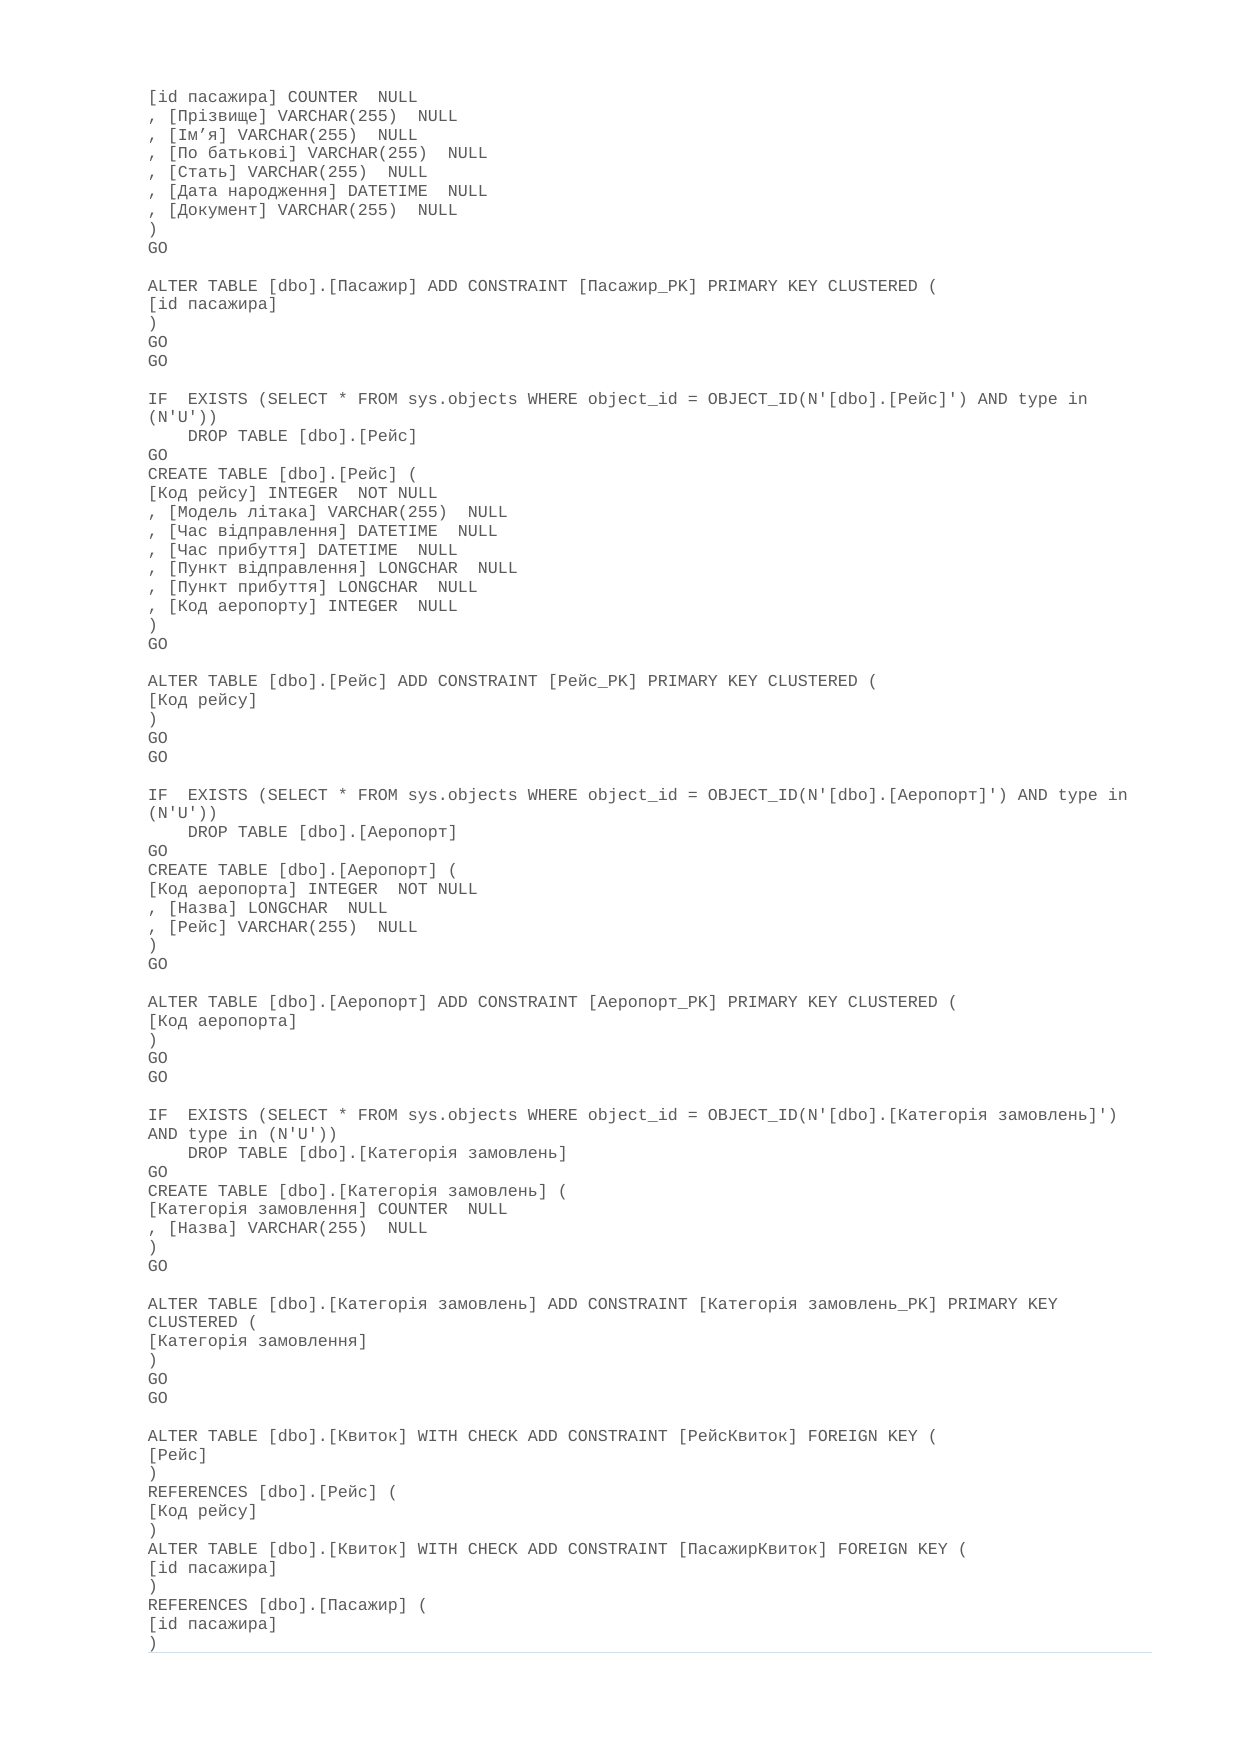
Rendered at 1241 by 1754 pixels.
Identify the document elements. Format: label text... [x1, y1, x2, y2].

text IF EXISTS (SELECT * FROM sys.objects WHERE object_id = OBJECT_ID(N'[dbo].[Аеропорт]') AND type in (N'U')) [148, 786, 1152, 824]
text ALTER TABLE [dbo].[Категорія замовлень] ADD CONSTRAINT [Категорія замовлень_PK] PRIMARY KEY CLUSTERED ( [148, 1295, 1152, 1333]
text [Категорія замовлення] [148, 1333, 1152, 1352]
text CREATE TABLE [dbo].[Категорія замовлень] ( [148, 1182, 1152, 1201]
text ALTER TABLE [dbo].[Квиток] WITH CHECK ADD CONSTRAINT [ПасажирКвиток] FOREIGN KEY ( [148, 1540, 1152, 1559]
text GO [148, 1371, 1152, 1389]
text GO [148, 239, 1152, 258]
text ALTER TABLE [dbo].[Пасажир] ADD CONSTRAINT [Пасажир_PK] PRIMARY KEY CLUSTERED ( [148, 277, 1152, 296]
text GO [148, 843, 1152, 862]
text ) [148, 1239, 1152, 1257]
text DROP TABLE [dbo].[Аеропорт] [148, 824, 1152, 843]
text , [Прізвище] VARCHAR(255) NULL [148, 107, 1152, 126]
text ) [148, 1465, 1152, 1484]
text [Код рейсу] INTEGER NOT NULL [148, 484, 1152, 503]
text GO [148, 1389, 1152, 1408]
text ALTER TABLE [dbo].[Рейс] ADD CONSTRAINT [Рейс_PK] PRIMARY KEY CLUSTERED ( [148, 673, 1152, 692]
text , [Код аеропорту] INTEGER NULL [148, 598, 1152, 616]
text ) [148, 1521, 1152, 1540]
text , [Час відправлення] DATETIME NULL [148, 522, 1152, 541]
text [id пасажира] [148, 1559, 1152, 1578]
text GO [148, 729, 1152, 748]
text GO [148, 334, 1152, 352]
text DROP TABLE [dbo].[Рейс] [148, 428, 1152, 447]
text ALTER TABLE [dbo].[Квиток] WITH CHECK ADD CONSTRAINT [РейсКвиток] FOREIGN KEY ( [148, 1427, 1152, 1446]
text CREATE TABLE [dbo].[Аеропорт] ( [148, 862, 1152, 880]
text , [Назва] LONGCHAR NULL [148, 899, 1152, 918]
text [id пасажира] [148, 296, 1152, 315]
text [Код рейсу] [148, 692, 1152, 711]
text ) [148, 1352, 1152, 1371]
text IF EXISTS (SELECT * FROM sys.objects WHERE object_id = OBJECT_ID(N'[dbo].[Рейс]') AND type in (N'U')) [148, 390, 1152, 428]
text ) [148, 315, 1152, 334]
text , [Модель літака] VARCHAR(255) NULL [148, 503, 1152, 522]
text GO [148, 1069, 1152, 1088]
text GO [148, 447, 1152, 466]
text , [Ім’я] VARCHAR(255) NULL [148, 126, 1152, 145]
text REFERENCES [dbo].[Пасажир] ( [148, 1597, 1152, 1616]
text , [По батькові] VARCHAR(255) NULL [148, 145, 1152, 164]
text , [Назва] VARCHAR(255) NULL [148, 1220, 1152, 1239]
text , [Пункт прибуття] LONGCHAR NULL [148, 579, 1152, 598]
text GO [148, 1050, 1152, 1069]
text , [Пункт відправлення] LONGCHAR NULL [148, 560, 1152, 579]
text ) [148, 221, 1152, 239]
text , [Дата народження] DATETIME NULL [148, 183, 1152, 202]
text [Код аеропорта] INTEGER NOT NULL [148, 880, 1152, 899]
text ) [148, 616, 1152, 635]
text [id пасажира] COUNTER NULL [148, 88, 1152, 107]
text ) [148, 1031, 1152, 1050]
text GO [148, 1163, 1152, 1182]
text ) [148, 711, 1152, 729]
text ) [148, 937, 1152, 956]
text [Код аеропорта] [148, 1012, 1152, 1031]
text , [Рейс] VARCHAR(255) NULL [148, 918, 1152, 937]
text ALTER TABLE [dbo].[Аеропорт] ADD CONSTRAINT [Аеропорт_PK] PRIMARY KEY CLUSTERED ( [148, 993, 1152, 1012]
text [Код рейсу] [148, 1503, 1152, 1521]
text ) [148, 1634, 1152, 1652]
text , [Документ] VARCHAR(255) NULL [148, 202, 1152, 221]
text GO [148, 956, 1152, 975]
text [Категорія замовлення] COUNTER NULL [148, 1201, 1152, 1220]
text REFERENCES [dbo].[Рейс] ( [148, 1484, 1152, 1503]
text GO [148, 352, 1152, 371]
text DROP TABLE [dbo].[Категорія замовлень] [148, 1144, 1152, 1163]
text GO [148, 635, 1152, 654]
text GO [148, 1257, 1152, 1276]
text CREATE TABLE [dbo].[Рейс] ( [148, 466, 1152, 484]
text ) [148, 1578, 1152, 1597]
text GO [148, 748, 1152, 767]
text [Рейс] [148, 1446, 1152, 1465]
text [id пасажира] [148, 1616, 1152, 1634]
text , [Стать] VARCHAR(255) NULL [148, 164, 1152, 183]
text , [Час прибуття] DATETIME NULL [148, 541, 1152, 560]
text IF EXISTS (SELECT * FROM sys.objects WHERE object_id = OBJECT_ID(N'[dbo].[Категорія замовлень]') AND type in (N'U')) [148, 1107, 1152, 1144]
